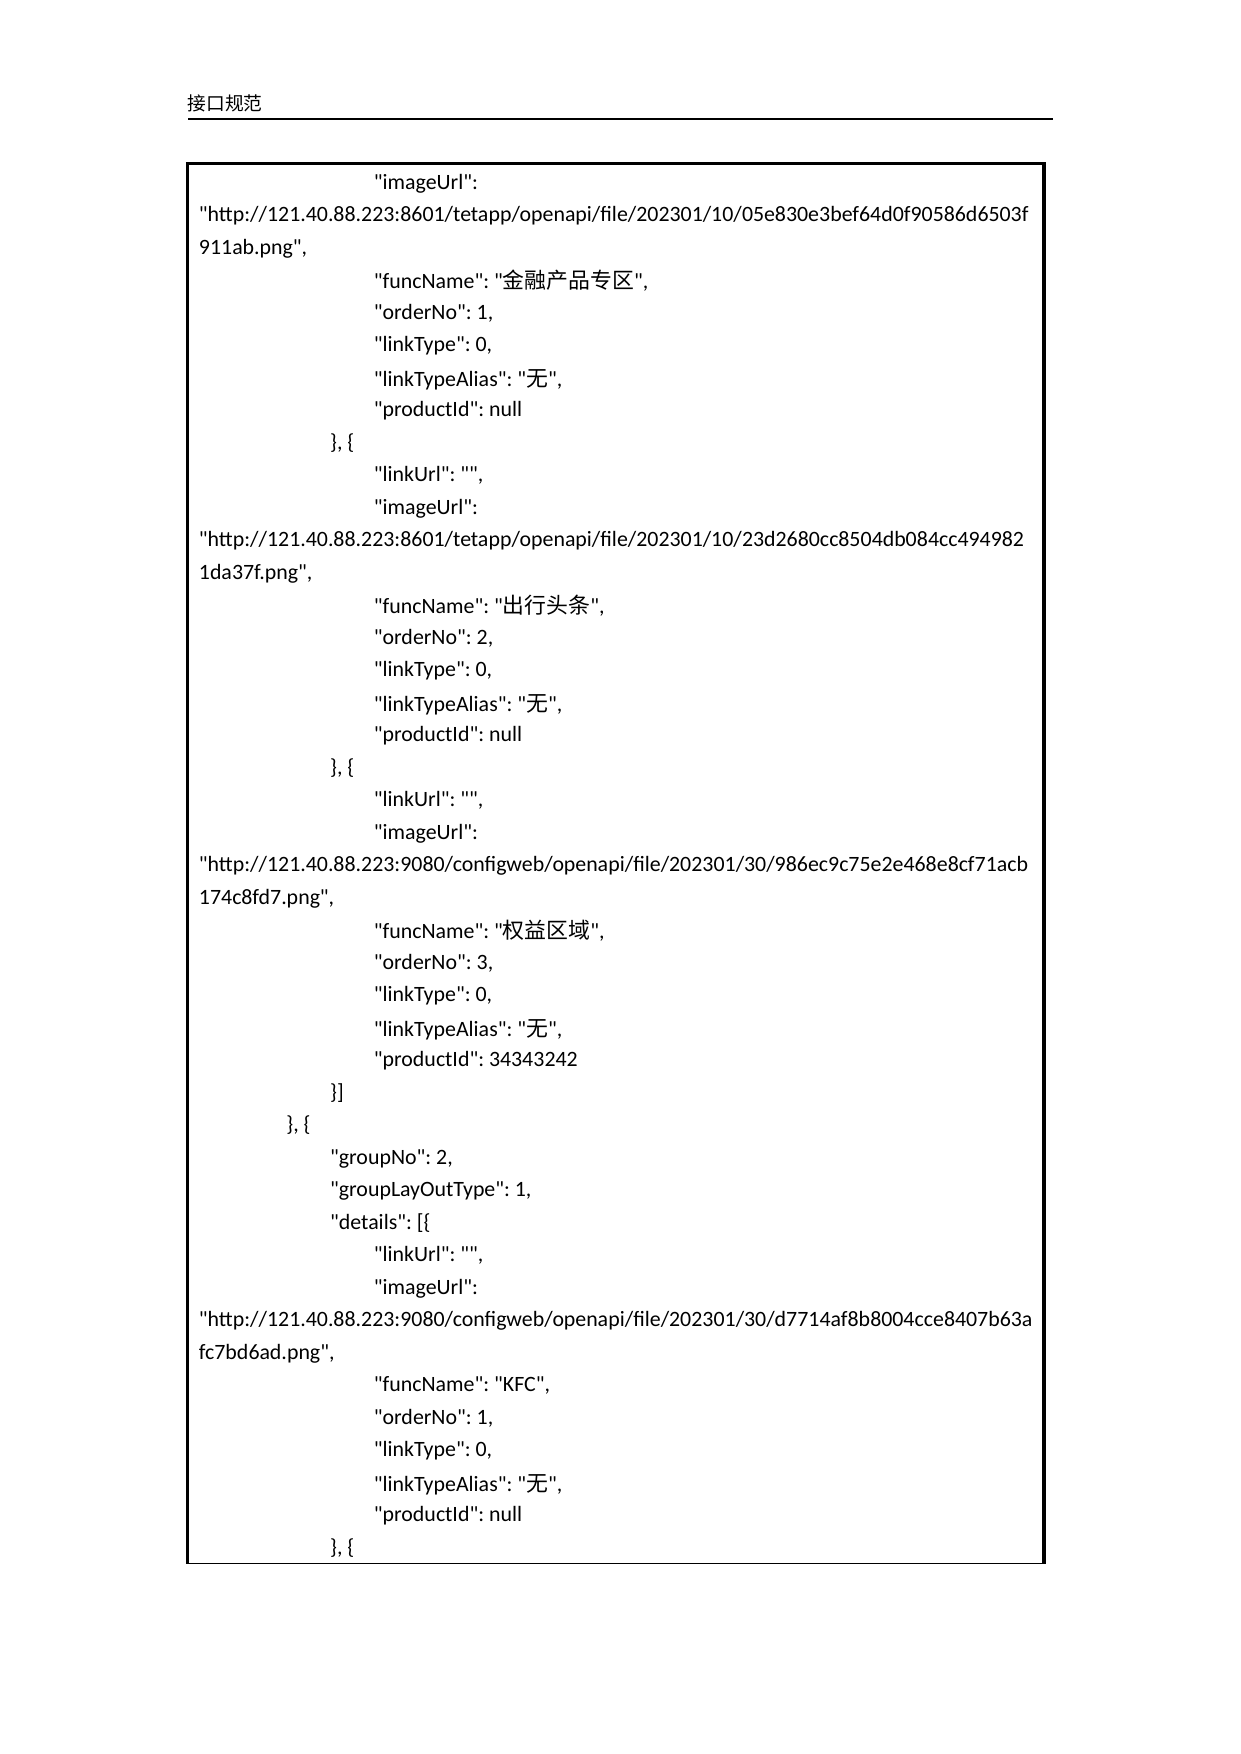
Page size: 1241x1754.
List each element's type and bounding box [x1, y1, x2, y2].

table_header [189, 165, 1042, 1563]
